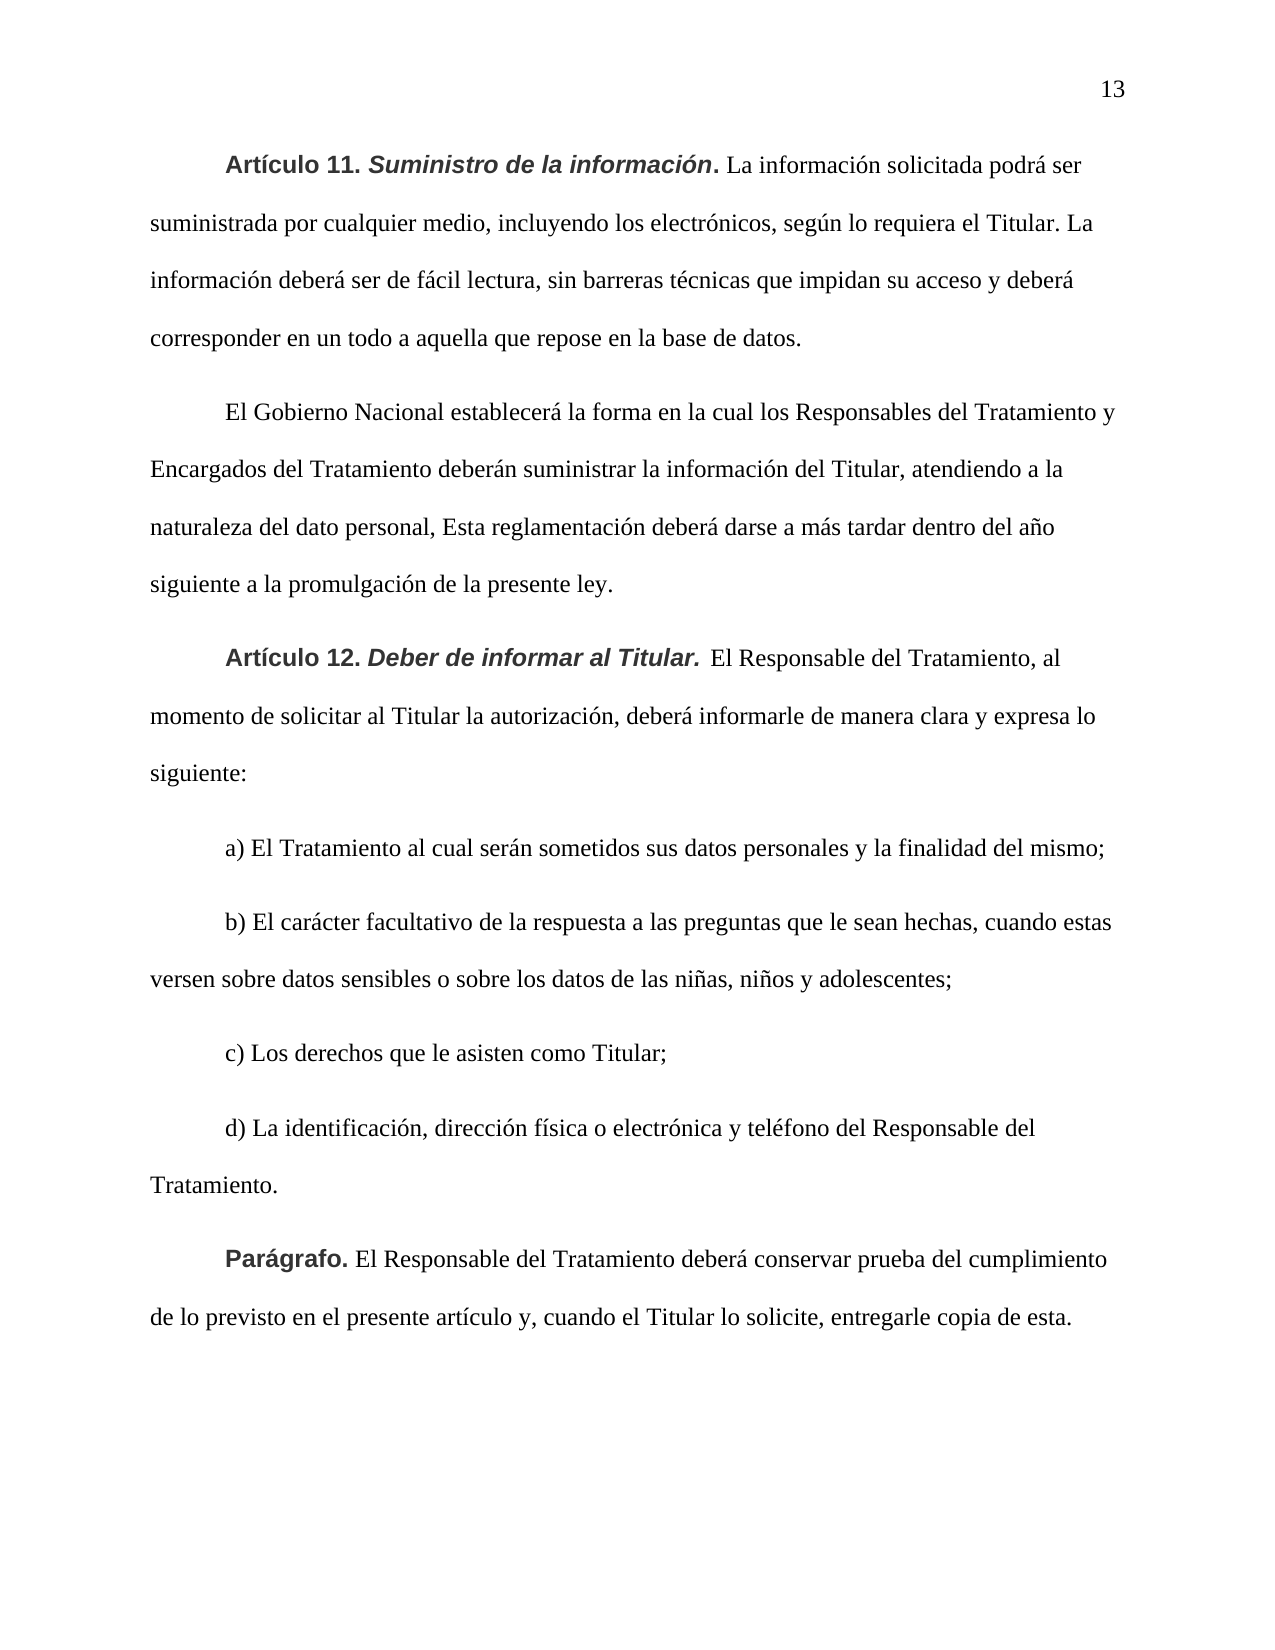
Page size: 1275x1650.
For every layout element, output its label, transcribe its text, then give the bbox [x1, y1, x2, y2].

text a) El Tratamiento al cual serán sometidos sus datos personales y la finalidad del mismo; [150, 833, 1125, 861]
text Artículo 12. Deber de informar al Titular. El Responsable del Tratamiento, al momento de solicitar al Titular la autorización, deberá informarle de manera clara y expresa lo siguiente: [150, 643, 1125, 787]
text El Gobierno Nacional establecerá la forma en la cual los Responsables del Tratamiento y Encargados del Tratamiento deberán suministrar la información del Titular, atendiendo a la naturaleza del dato personal, Esta reglamentación deberá darse a más tardar dentro del año siguiente a la promulgación de la presente ley. [150, 397, 1125, 598]
text Artículo 11. Suministro de la información. La información solicitada podrá ser suministrada por cualquier medio, incluyendo los electrónicos, según lo requiera el Titular. La información deberá ser de fácil lectura, sin barreras técnicas que impidan su acceso y deberá corresponder en un todo a aquella que repose en la base de datos. [150, 150, 1125, 351]
text d) La identificación, dirección física o electrónica y teléfono del Responsable del Tratamiento. [150, 1113, 1125, 1199]
text c) Los derechos que le asisten como Titular; [150, 1038, 1125, 1067]
text b) El carácter facultativo de la respuesta a las preguntas que le sean hechas, cuando estas versen sobre datos sensibles o sobre los datos de las niñas, niños y adolescentes; [150, 907, 1125, 993]
text Parágrafo. El Responsable del Tratamiento deberá conservar prueba del cumplimiento de lo previsto en el presente artículo y, cuando el Titular lo solicite, entregarle copia de esta. [150, 1244, 1125, 1331]
